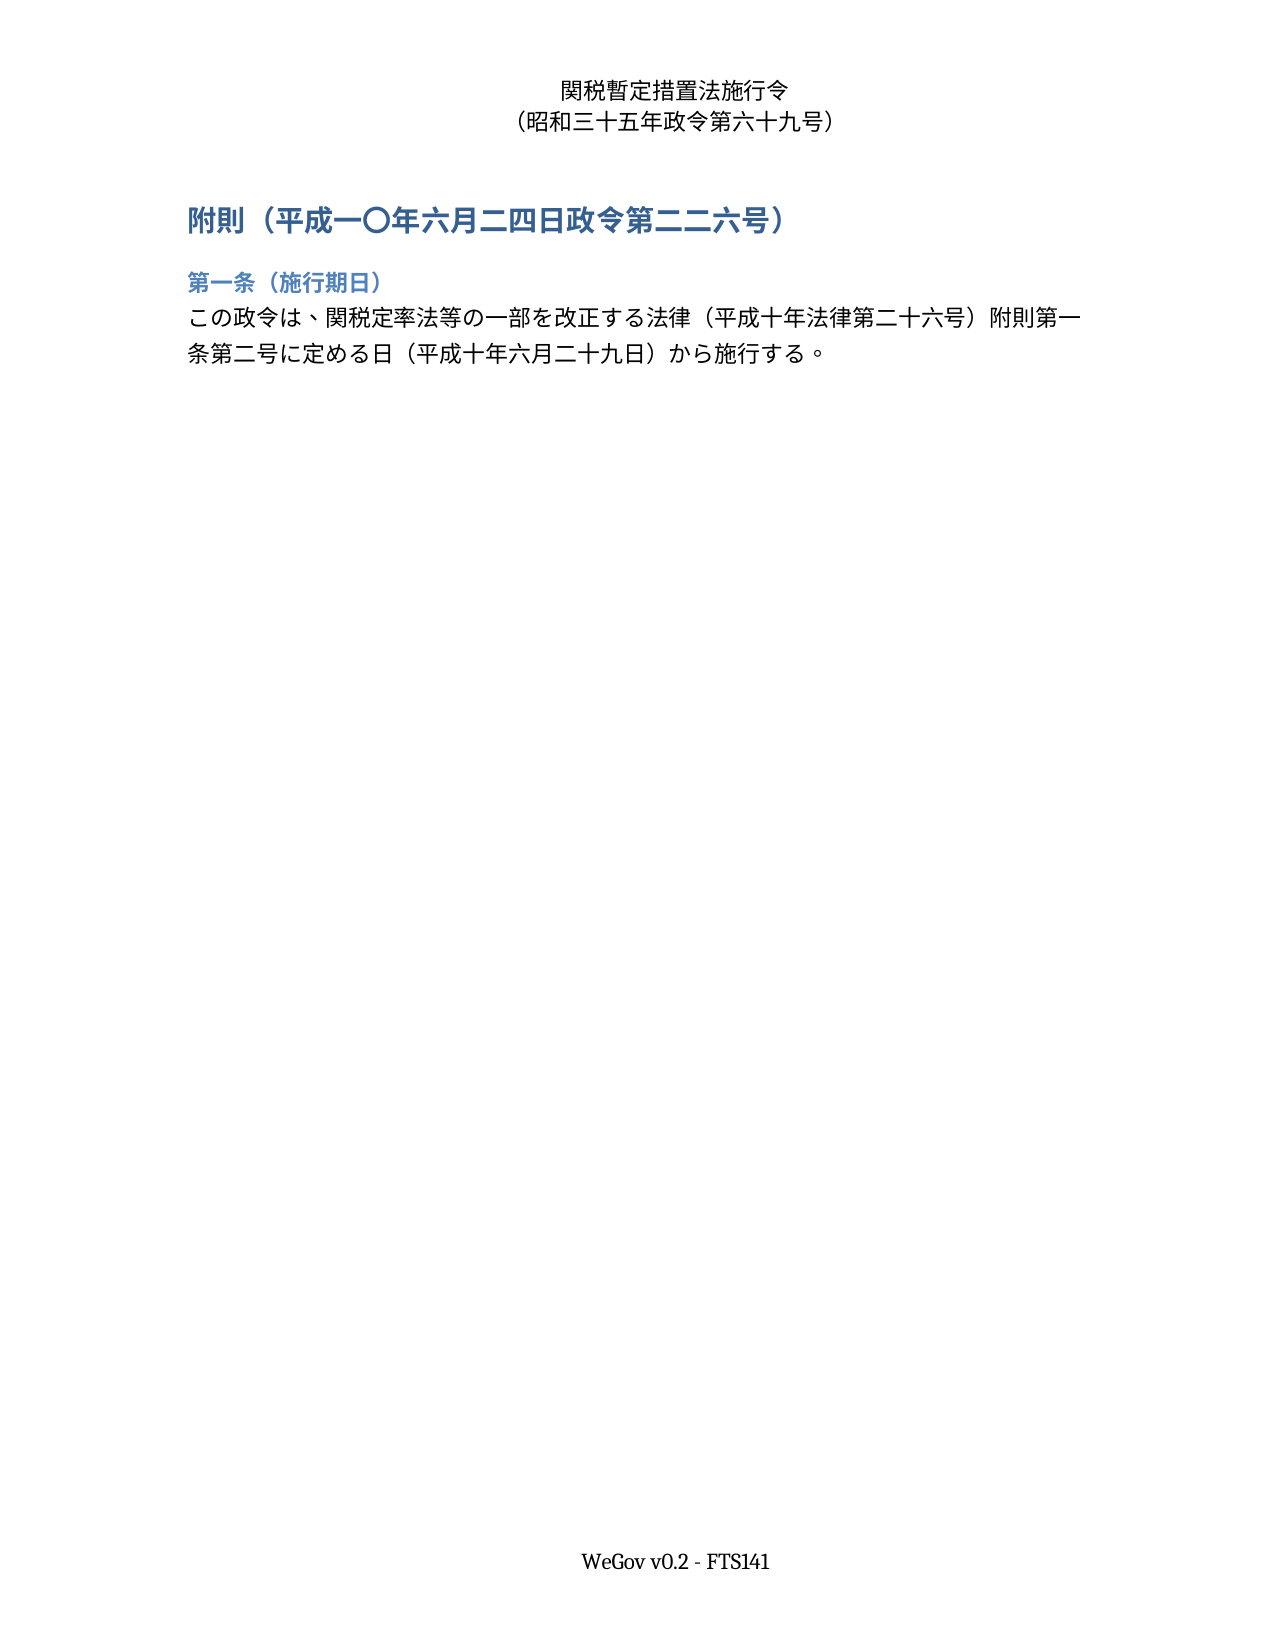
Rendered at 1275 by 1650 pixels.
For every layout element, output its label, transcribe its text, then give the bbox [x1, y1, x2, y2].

subtitle 附則（平成一〇年六月二四日政令第二二六号） [187, 200, 1087, 240]
subtitle 第一条（施行期日） [187, 266, 1087, 298]
text この政令は、関税定率法等の一部を改正する法律（平成十年法律第二十六号）附則第一条第二号に定める日（平成十年六月二十九日）から施行する。 [187, 302, 1087, 369]
